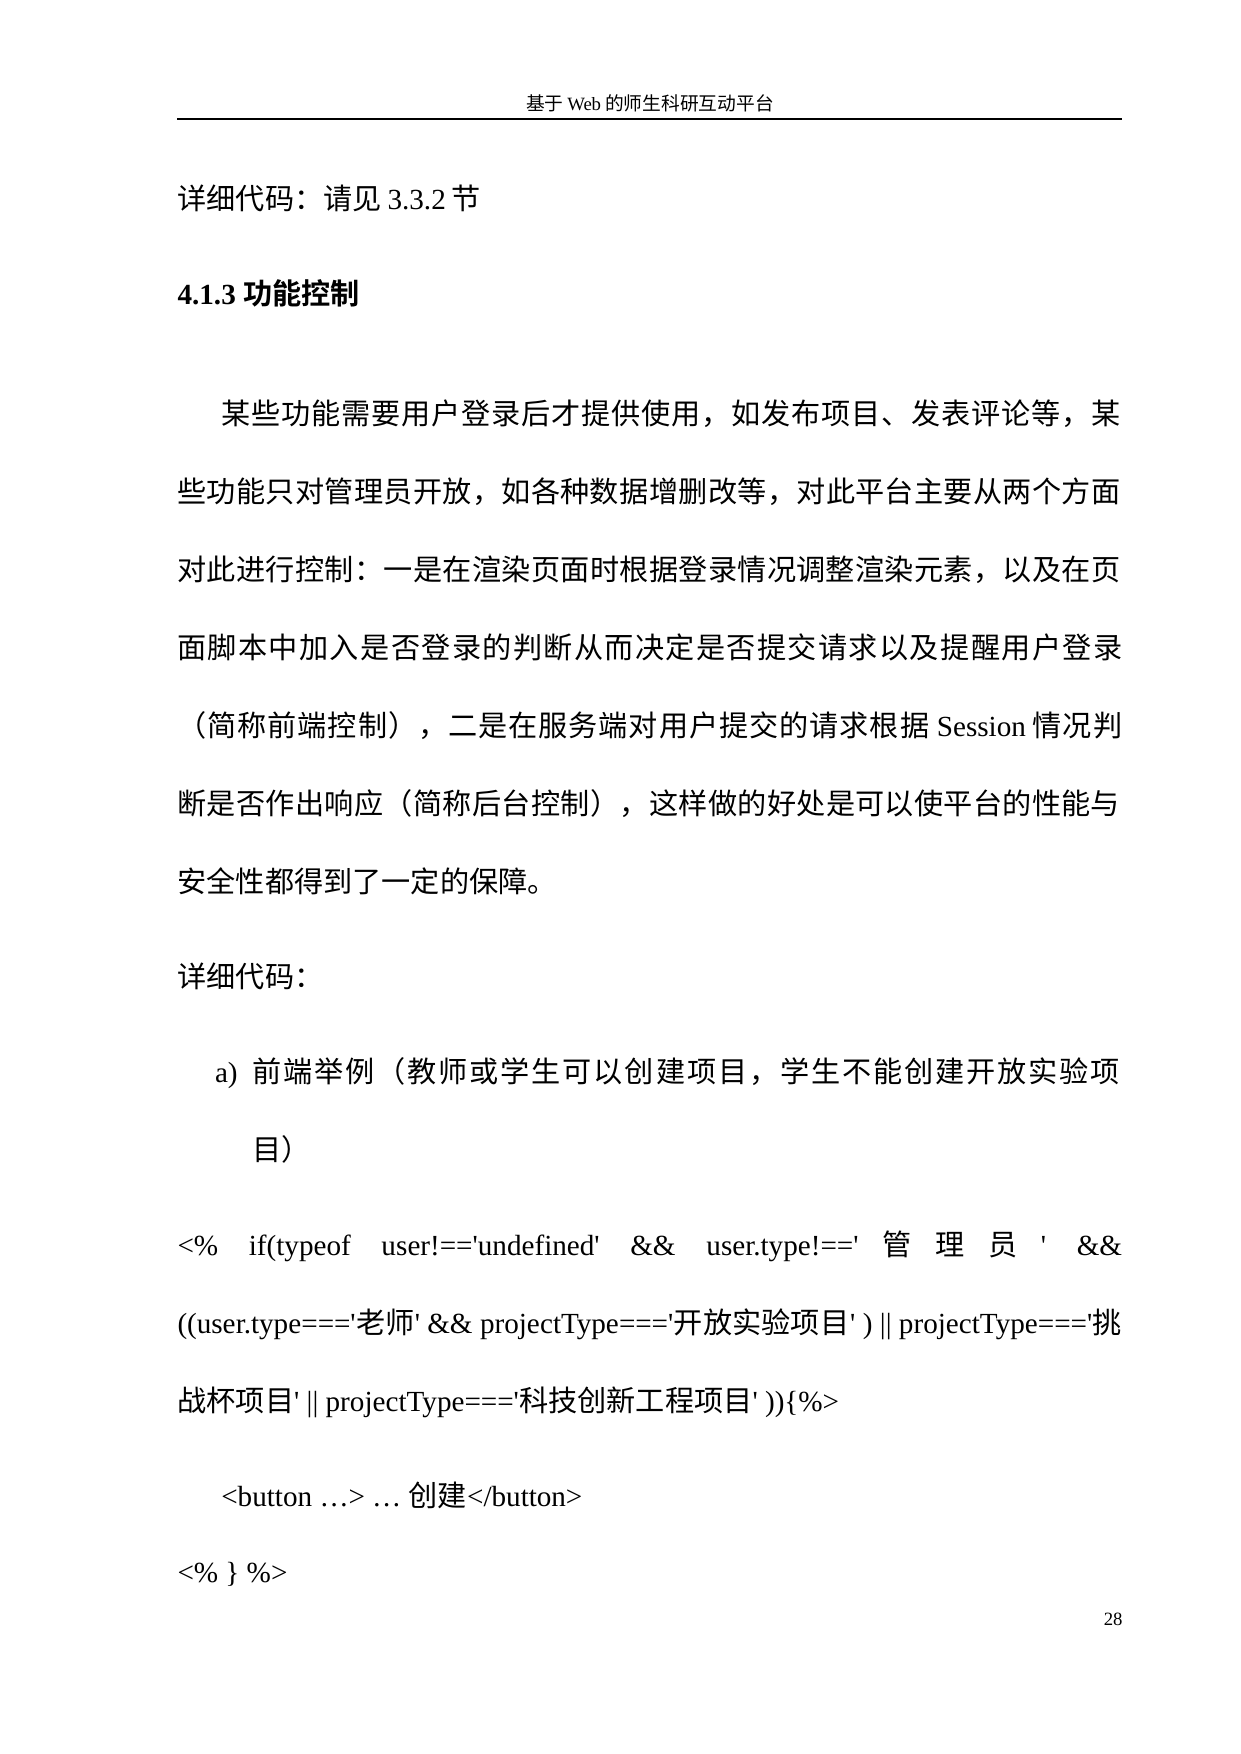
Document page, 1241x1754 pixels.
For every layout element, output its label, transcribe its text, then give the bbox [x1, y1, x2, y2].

text 详细代码： [177, 941, 1122, 1009]
subtitle 功能控制 [177, 258, 1122, 326]
text <button …> … 创建</button> [177, 1460, 1122, 1528]
text <% if(typeof user!=='undefined' && user.type!=='管理员' && ((user.type==='老师' && projectType==='开放实验项目' ) || projectType==='挑战杯项目' || projectType==='科技创新工程项目' )){%> [177, 1209, 1122, 1433]
list 前端举例（教师或学生可以创建项目，学生不能创建开放实验项目） [215, 1036, 1122, 1182]
text 某些功能需要用户登录后才提供使用，如发布项目、发表评论等，某些功能只对管理员开放，如各种数据增删改等，对此平台主要从两个方面对此进行控制：一是在渲染页面时根据登录情况调整渲染元素，以及在页面脚本中加入是否登录的判断从而决定是否提交请求以及提醒用户登录（简称前端控制），二是在服务端对用户提交的请求根据Session情况判断是否作出响应（简称后台控制），这样做的好处是可以使平台的性能与安全性都得到了一定的保障。 [177, 378, 1122, 914]
text <% } %> [177, 1555, 1122, 1589]
text 详细代码：请见3.3.2节 [177, 163, 1122, 231]
